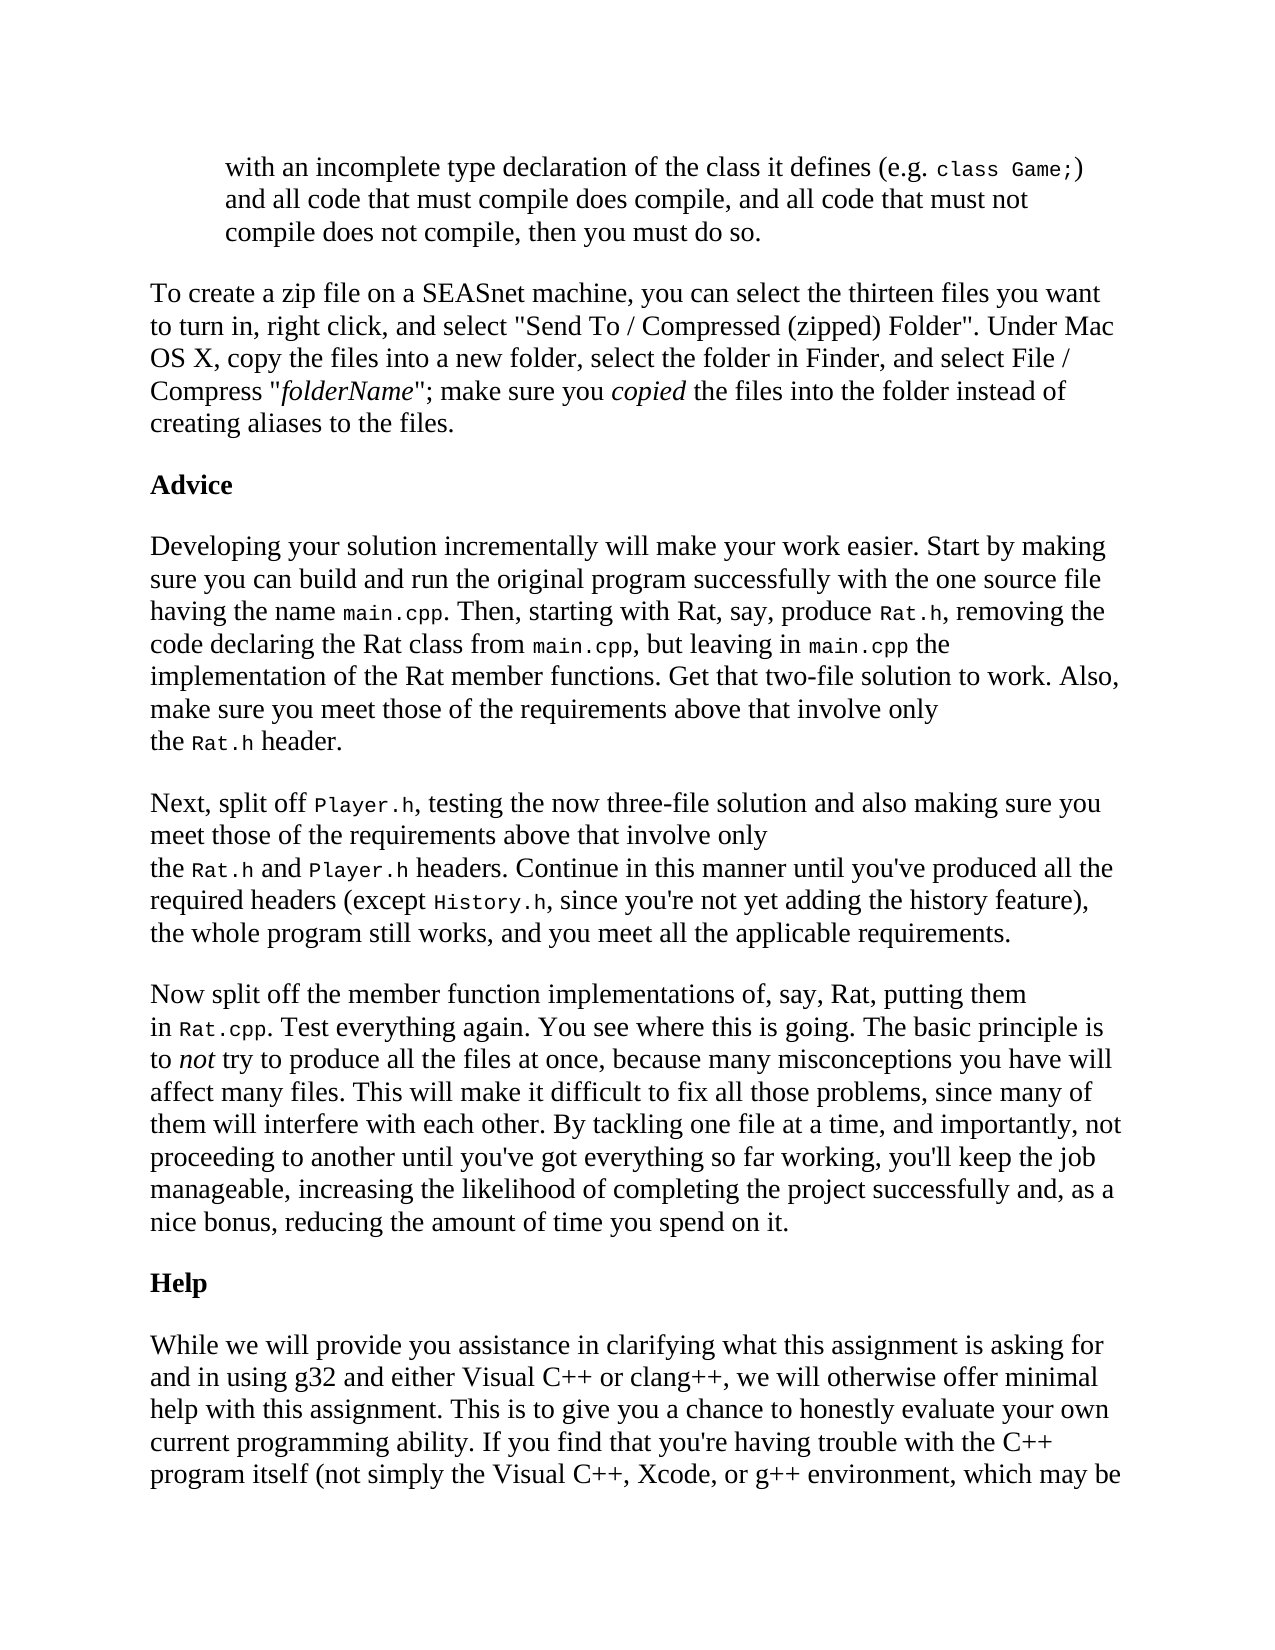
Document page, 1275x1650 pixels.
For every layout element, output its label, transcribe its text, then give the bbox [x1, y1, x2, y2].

text Advice [150, 468, 1125, 500]
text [150, 1328, 1125, 1490]
text Next, split off Player.h, testing the now three-file solution and also making sure you meet those of the requirements above that involve only the Rat.h and Player.h headers. Continue in this manner until you've produced all the required headers (except History.h, since you're not yet adding the history feature), the whole program still works, and you meet all the applicable requirements. [150, 786, 1125, 948]
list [187, 150, 1125, 247]
text Developing your solution incrementally will make your work easier. Start by making sure you can build and run the original program successfully with the one source file having the name main.cpp. Then, starting with Rat, say, produce Rat.h, removing the code declaring the Rat class from main.cpp, but leaving in main.cpp the implementation of the Rat member functions. Get that two-file solution to work. Also, make sure you meet those of the requirements above that involve only the Rat.h header. [150, 529, 1125, 757]
text Now split off the member function implementations of, say, Rat, putting them in Rat.cpp. Test everything again. You see where this is going. The basic principle is to not try to produce all the files at once, because many misconceptions you have will affect many files. This will make it difficult to fix all those problems, since many of them will interfere with each other. By tackling one file at a time, and importantly, not proceeding to another until you've got everything so far working, you'll keep the job manageable, increasing the likelihood of completing the project successfully and, as a nice bonus, reducing the amount of time you spend on it. [150, 978, 1125, 1237]
text To create a zip file on a SEASnet machine, you can select the thirteen files you want to turn in, right click, and select "Send To / Compressed (zipped) Folder". Under Mac OS X, copy the files into a new folder, select the folder in Finder, and select File / Compress "folderName"; make sure you copied the files into the folder instead of creating aliases to the files. [150, 277, 1125, 438]
text Help [150, 1266, 1125, 1298]
